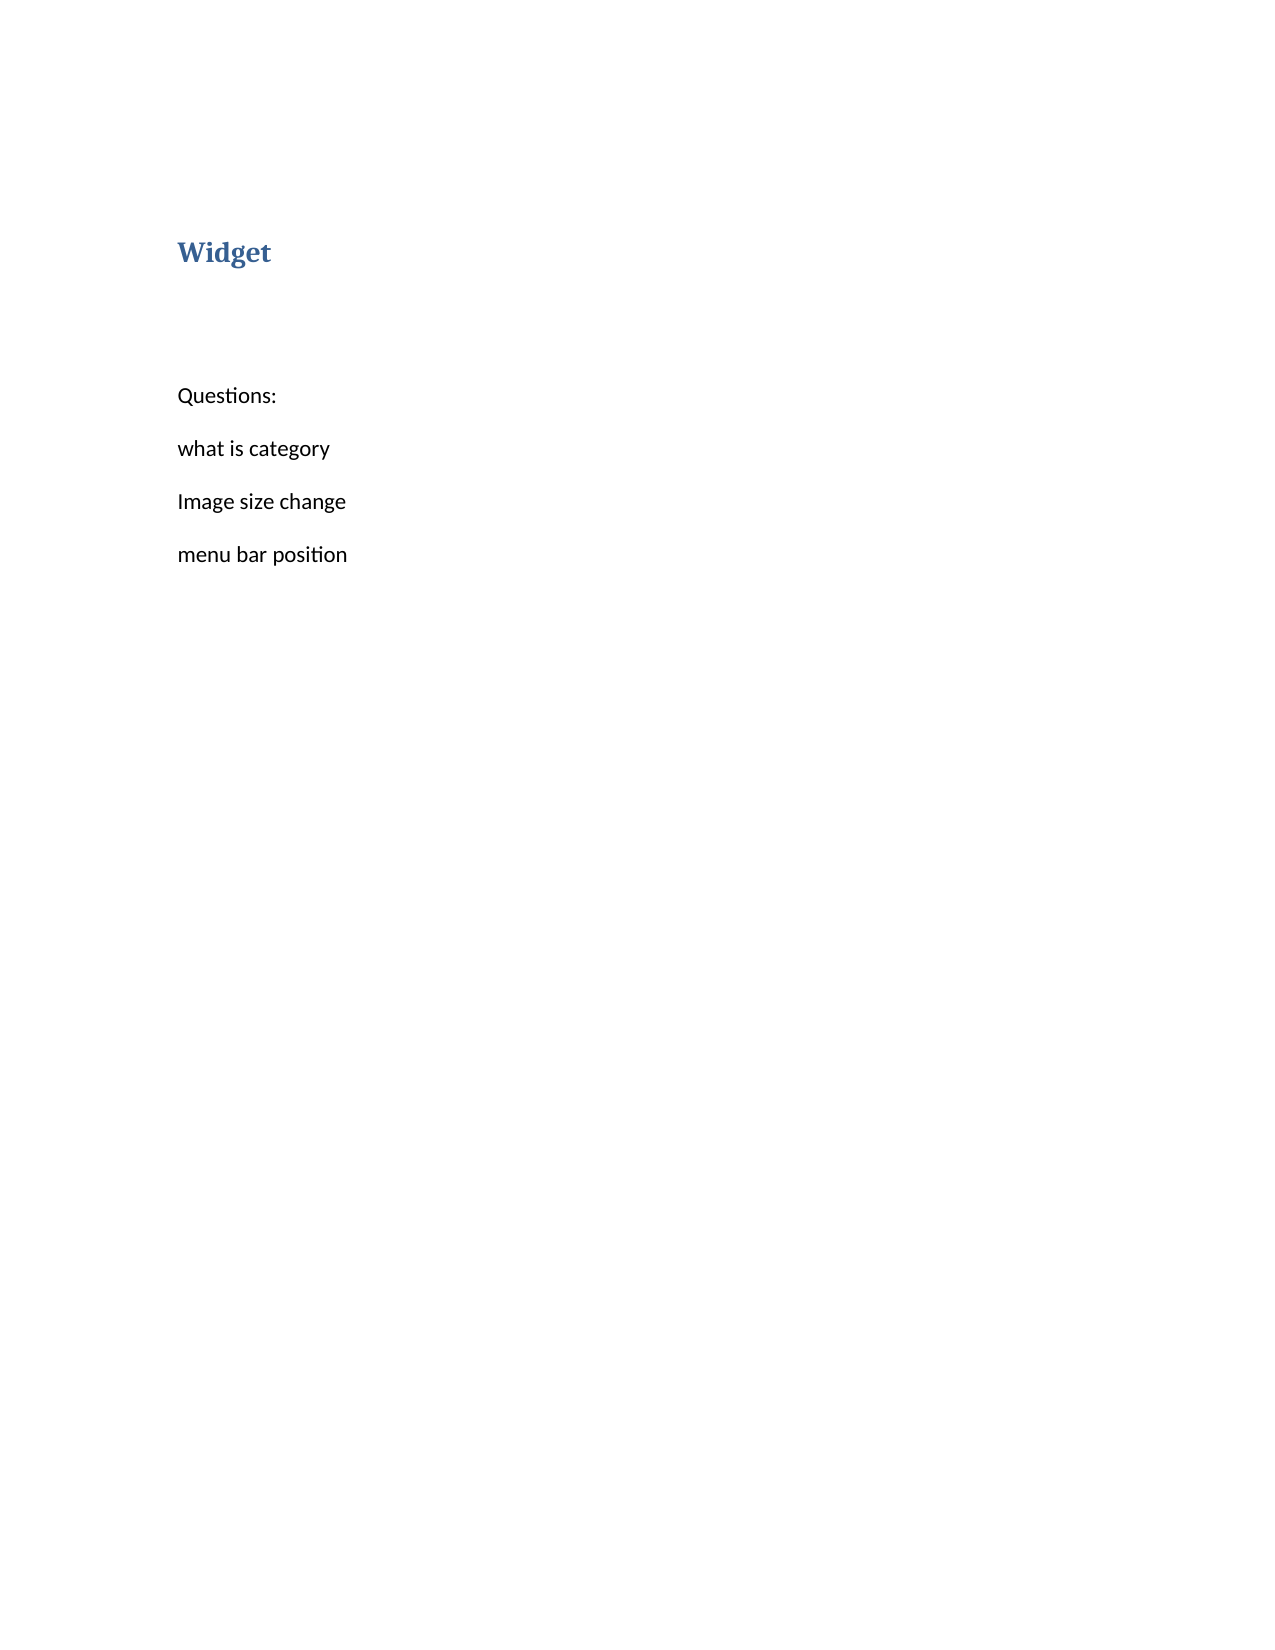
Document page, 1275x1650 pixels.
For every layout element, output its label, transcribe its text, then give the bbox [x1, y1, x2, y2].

text Questions: [177, 381, 1098, 409]
text Image size change [177, 487, 1098, 515]
text what is category [177, 434, 1098, 462]
text menu bar position [177, 540, 1098, 568]
subtitle Widget [177, 236, 1098, 270]
